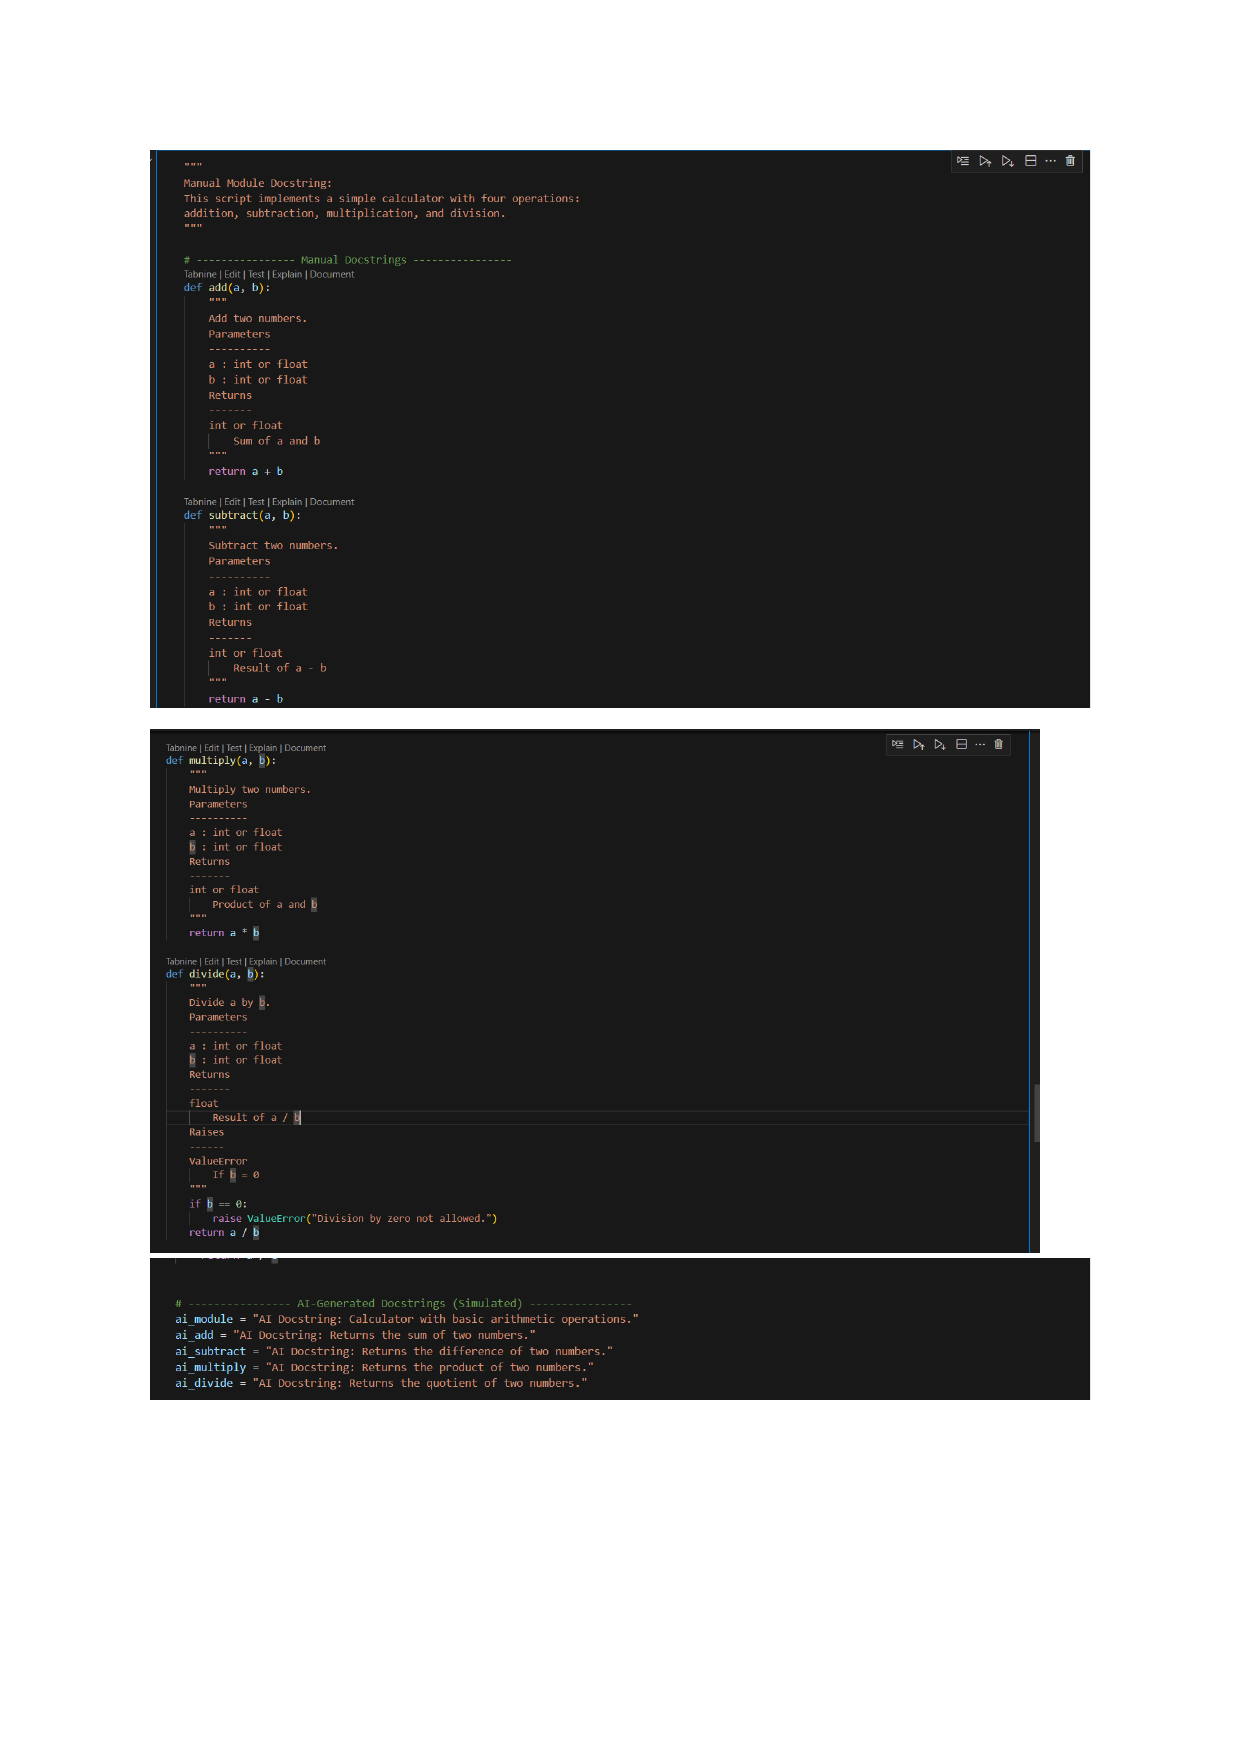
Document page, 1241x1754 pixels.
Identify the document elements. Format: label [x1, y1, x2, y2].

picture [150, 150, 1091, 708]
picture [150, 1258, 1091, 1400]
picture [150, 729, 1040, 1253]
